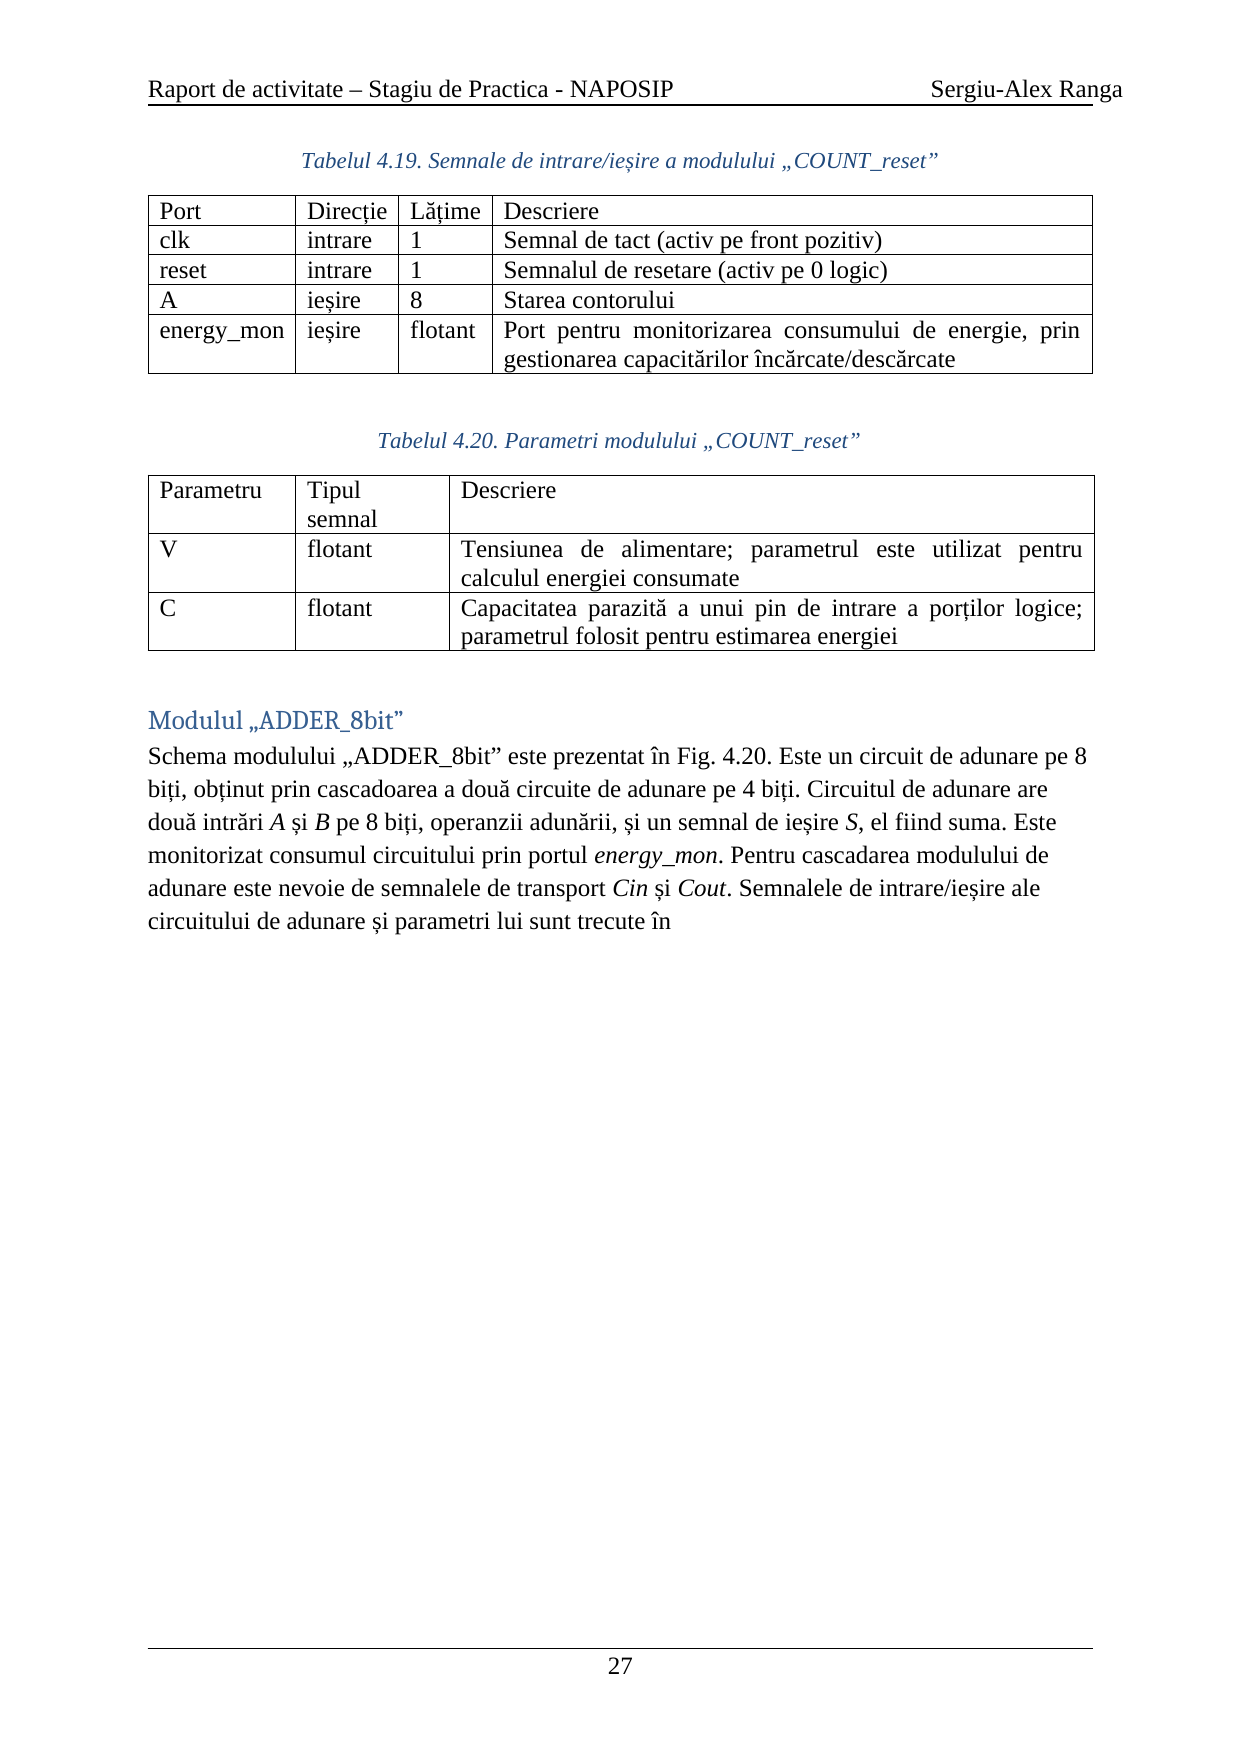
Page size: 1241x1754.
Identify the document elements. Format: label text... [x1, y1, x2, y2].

table_cell intrare [296, 255, 398, 284]
table_header Port [149, 196, 295, 224]
table_header Descriere [450, 476, 1094, 533]
table_cell Capacitatea parazită a unui pin de intrare a porților logice; parametrul folosit pentru estimarea energiei [450, 593, 1094, 650]
table_cell intrare [296, 226, 398, 254]
table_cell ieșire [296, 285, 398, 314]
table_cell flotant [296, 534, 449, 592]
table_cell flotant [296, 593, 449, 650]
table_cell A [149, 285, 295, 314]
table_cell 1 [399, 255, 492, 284]
table_cell flotant [399, 315, 492, 372]
table_cell Tensiunea de alimentare; parametrul este utilizat pentru calculul energiei consumate [450, 534, 1094, 592]
table_cell Semnalul de resetare (activ pe 0 logic) [493, 255, 1092, 284]
table_cell Semnal de tact (activ pe front pozitiv) [493, 226, 1092, 254]
table_header Lățime [399, 196, 492, 224]
table_cell 8 [399, 285, 492, 314]
table_cell clk [149, 226, 295, 254]
table_header Descriere [493, 196, 1092, 224]
table_header Direcție [296, 196, 398, 224]
subtitle Modulul „ADDER_8bit” [148, 705, 1093, 736]
table_cell ieșire [296, 315, 398, 372]
table_cell reset [149, 255, 295, 284]
table_cell Port pentru monitorizarea consumului de energie, prin gestionarea capacitărilor încărcate/descărcate [493, 315, 1092, 372]
table_cell energy_mon [149, 315, 295, 372]
table_cell 1 [399, 226, 492, 254]
table_cell Starea contorului [493, 285, 1092, 314]
table_cell C [149, 593, 295, 650]
table_header Parametru [149, 476, 295, 533]
table_header Tipul semnal [296, 476, 449, 533]
table_cell V [149, 534, 295, 592]
